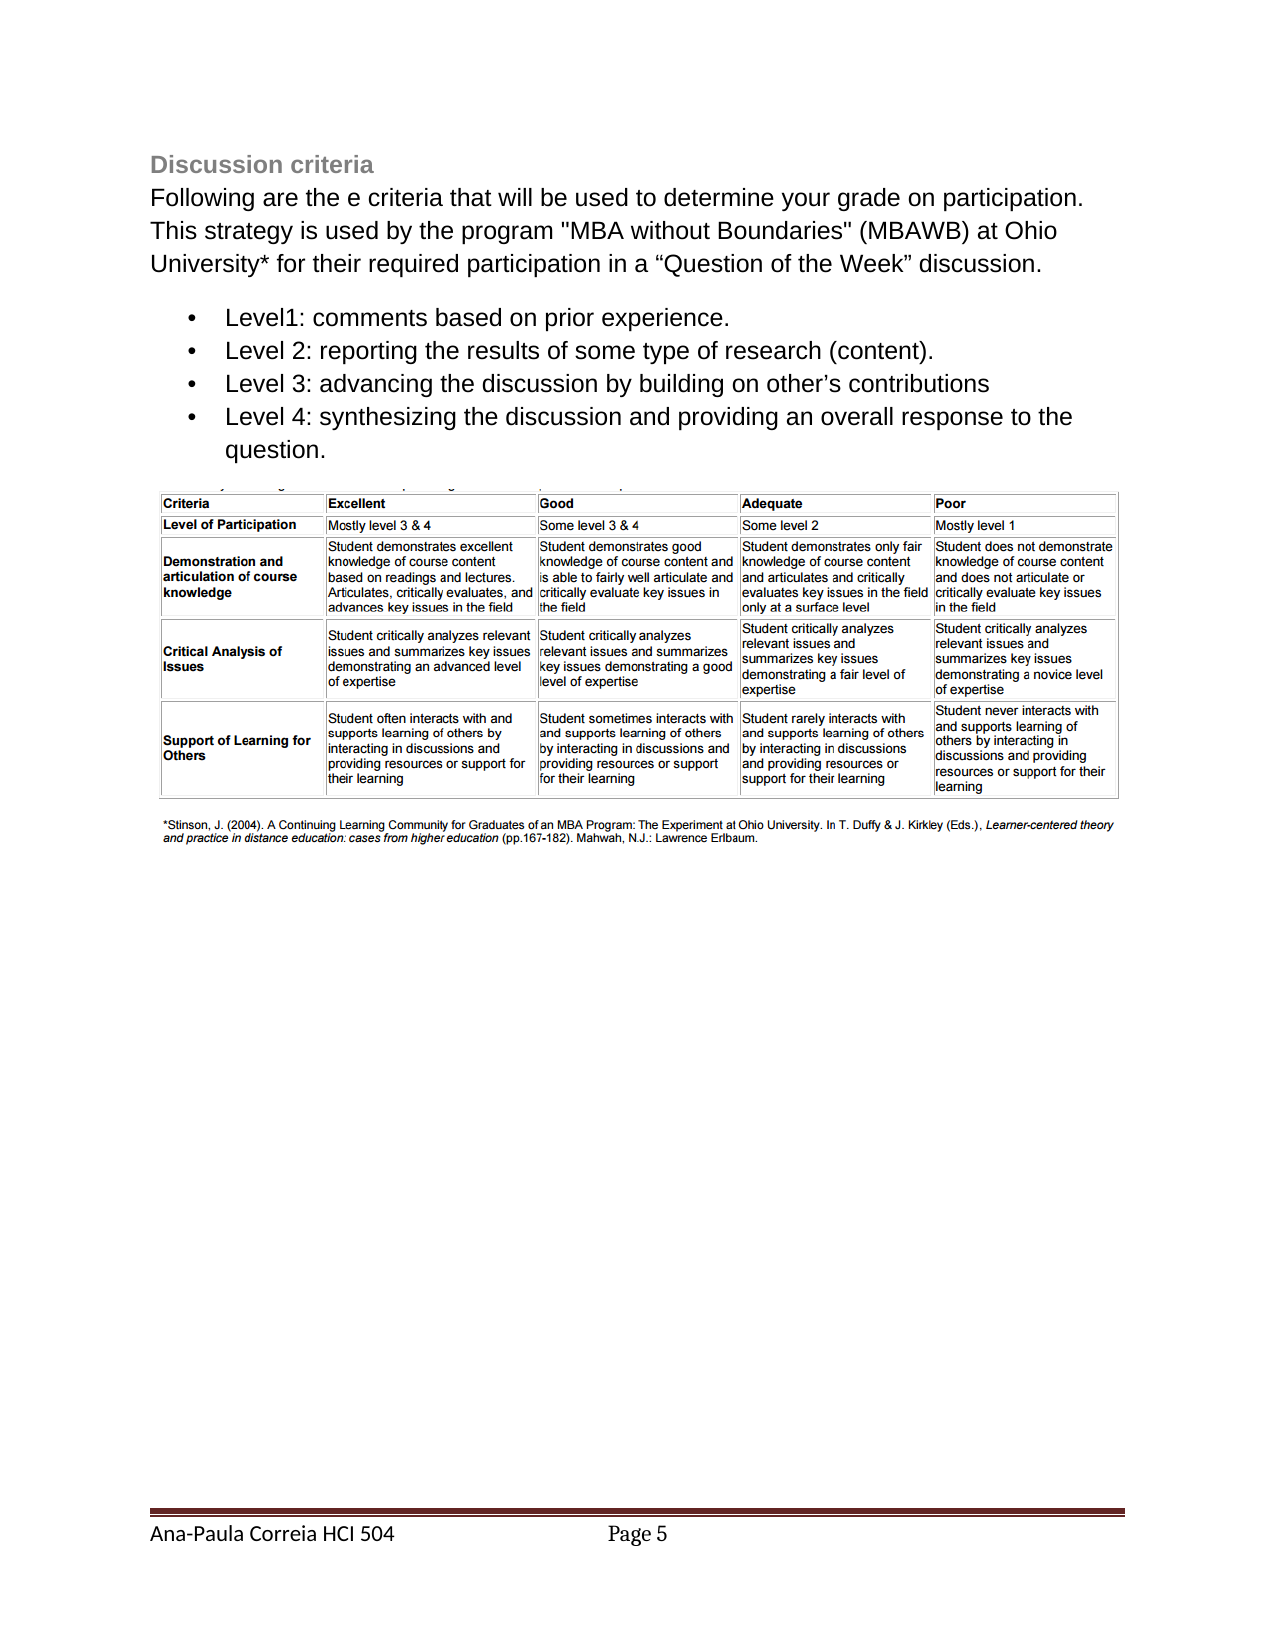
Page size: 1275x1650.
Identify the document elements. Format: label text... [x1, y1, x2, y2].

list Level 4: synthesizing the discussion and providing an overall response to the question. [187, 402, 1125, 464]
list Level1: comments based on prior experience. [187, 303, 1125, 332]
text Following are the e criteria that will be used to determine your grade on participation. This strategy is used by the program "MBA without Boundaries" (MBAWB) at Ohio University* for their required participation in a “Question of the Week” discussion. [150, 183, 1125, 278]
subtitle Discussion criteria [150, 150, 1120, 179]
picture [150, 489, 1125, 857]
list Level 3: advancing the discussion by building on other’s contributions [187, 369, 1125, 398]
list Level 2: reporting the results of some type of research (content). [187, 336, 1125, 365]
